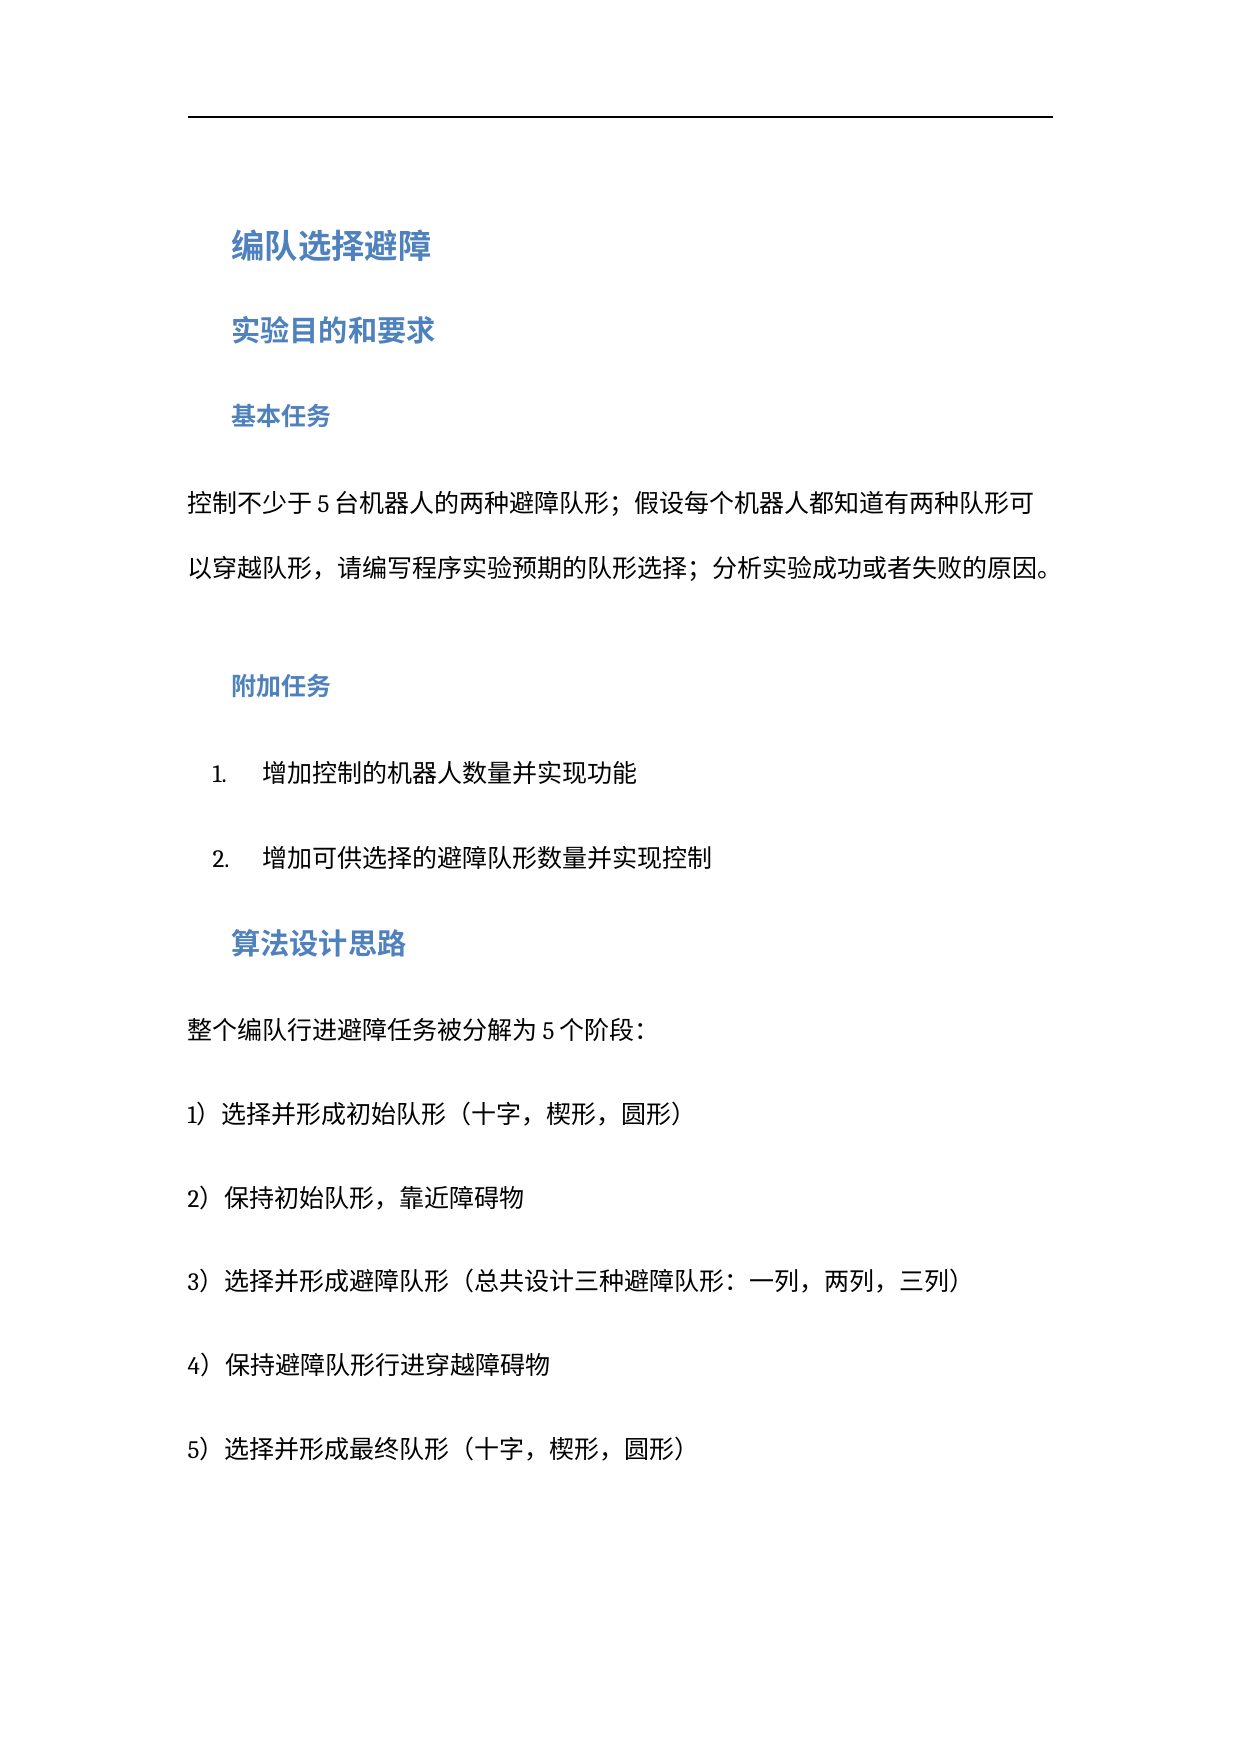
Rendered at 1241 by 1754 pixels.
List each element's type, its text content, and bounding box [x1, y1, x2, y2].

list 保持避障队形行进穿越障碍物 [187, 1331, 1053, 1396]
list 选择并形成最终队形（十字，楔形，圆形） [187, 1415, 1053, 1480]
text 整个编队行进避障任务被分解为5个阶段： [187, 996, 1053, 1061]
list 增加可供选择的避障队形数量并实现控制 [212, 824, 1053, 889]
list 算法设计思路 [187, 910, 1053, 975]
list 保持初始队形，靠近障碍物 [187, 1164, 1053, 1229]
text 控制不少于5台机器人的两种避障队形；假设每个机器人都知道有两种队形可以穿越队形，请编写程序实验预期的队形选择；分析实验成功或者失败的原因。 [187, 469, 1053, 632]
list 实验目的和要求 [187, 298, 1053, 363]
list 附加任务 [187, 653, 1053, 718]
list 增加控制的机器人数量并实现功能 [212, 739, 1053, 804]
list 基本任务 [187, 384, 1053, 449]
list 选择并形成避障队形（总共设计三种避障队形：一列，两列，三列） [187, 1247, 1053, 1312]
list 选择并形成初始队形（十字，楔形，圆形） [187, 1080, 1053, 1145]
list 编队选择避障 [187, 212, 1053, 277]
